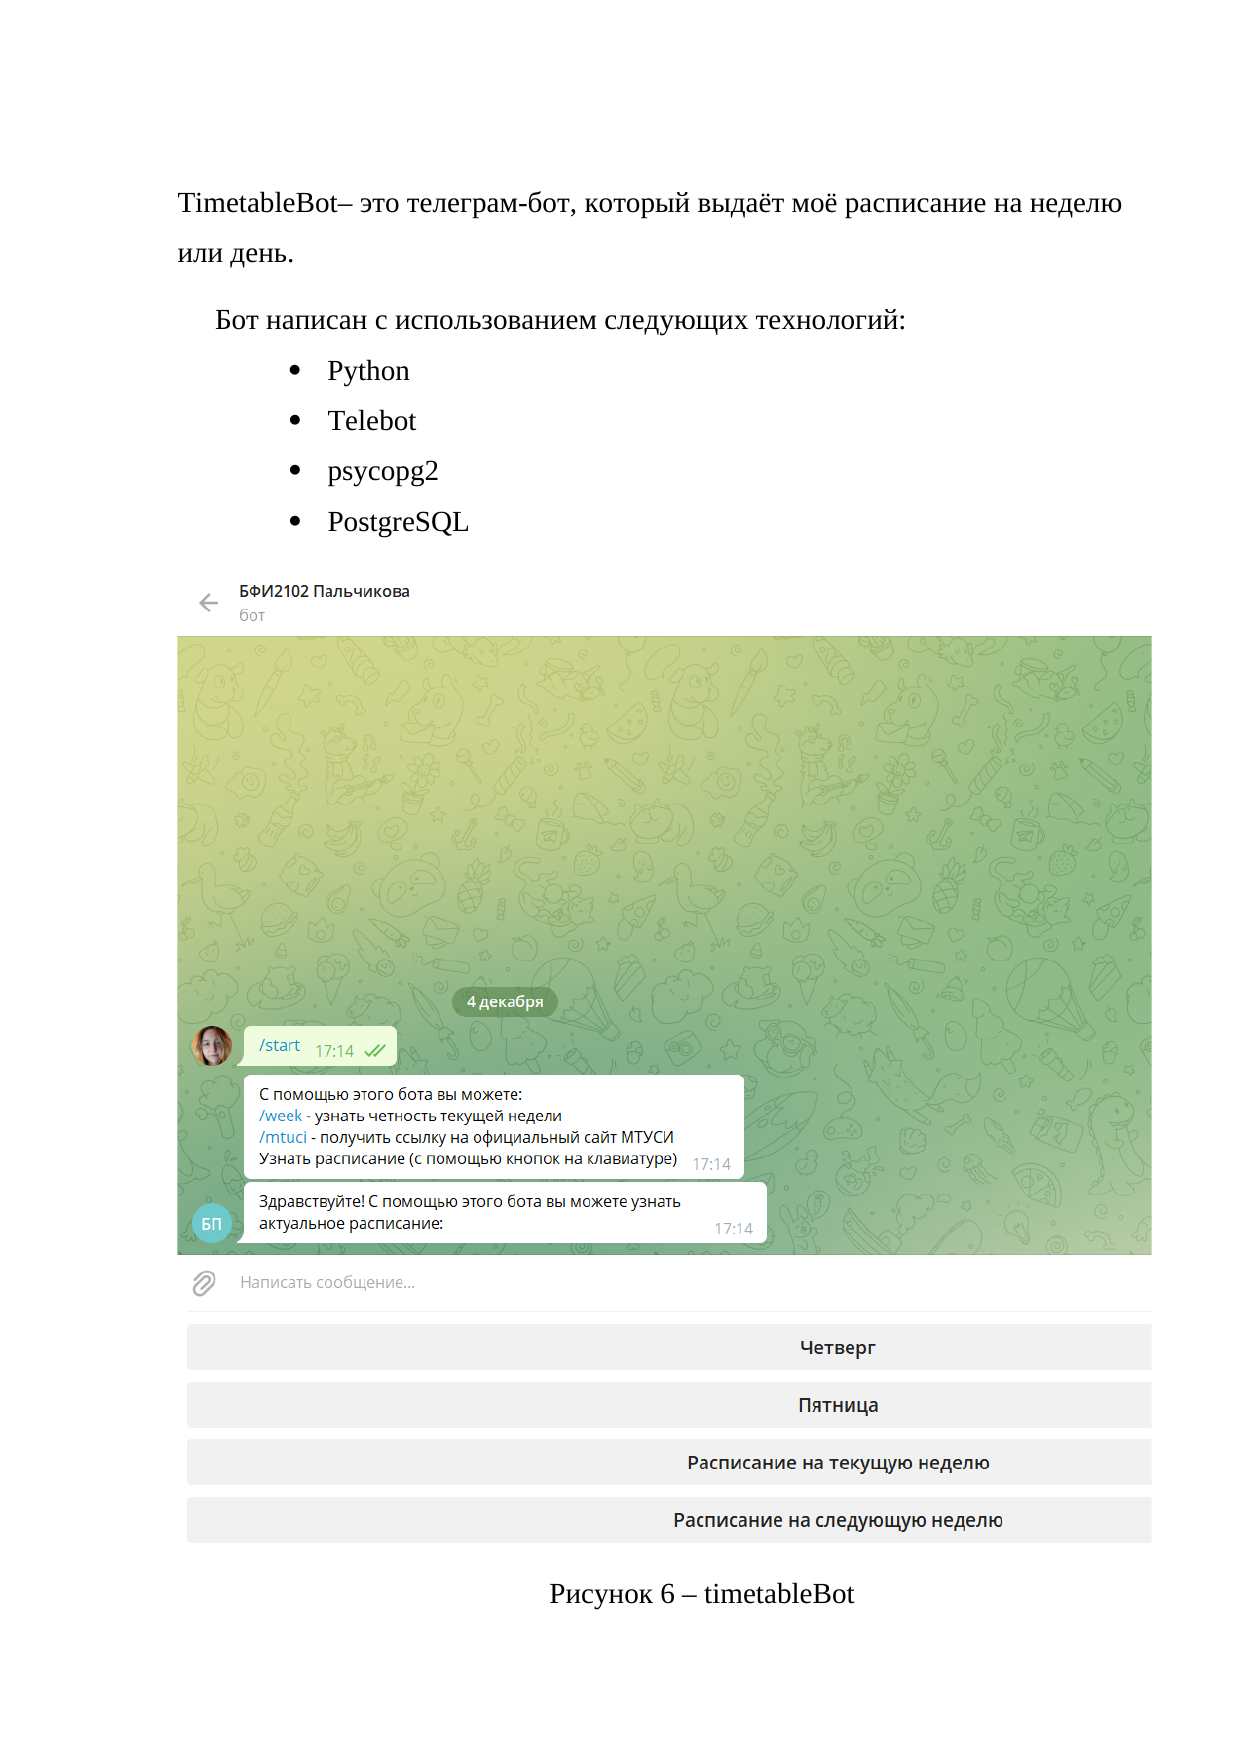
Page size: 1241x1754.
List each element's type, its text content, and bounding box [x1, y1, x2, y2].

picture [177, 571, 1152, 1546]
list Рисунок 6 – timetableBot [252, 1576, 1152, 1610]
list Python [289, 353, 1152, 386]
list Telebot [290, 403, 1152, 437]
list psycopg2 [290, 453, 1152, 487]
text TimetableBot– это телеграм-бот, который выдаёт моё расписание на неделю или день. [177, 185, 1152, 269]
list Бот написан с использованием следующих технологий: [215, 302, 1152, 336]
list PostgreSQL [290, 504, 1152, 538]
